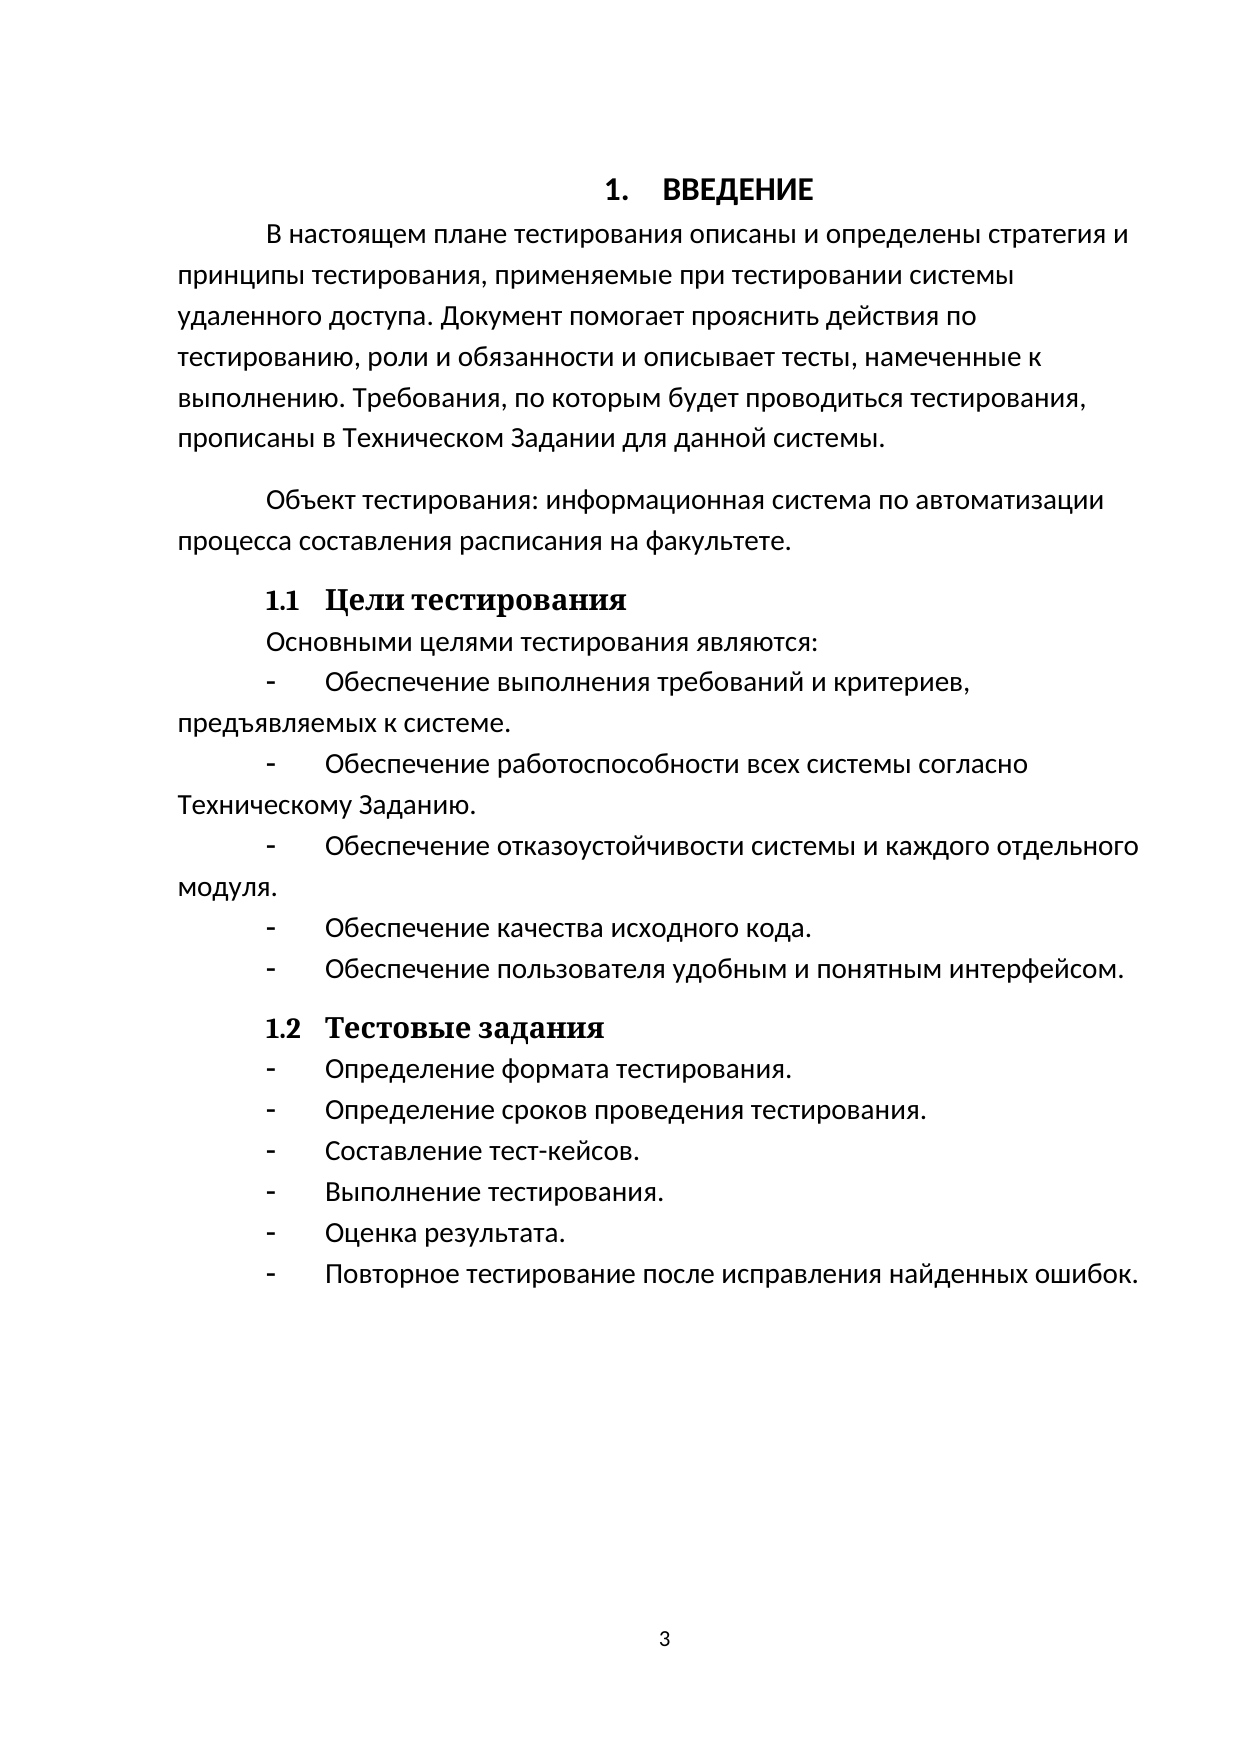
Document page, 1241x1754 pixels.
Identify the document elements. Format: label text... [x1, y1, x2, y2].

subtitle ВВЕДЕНИЕ [177, 168, 1152, 209]
list Определение сроков проведения тестирования. [177, 1091, 1152, 1127]
list Составление тест-кейсов. [177, 1132, 1152, 1168]
list Выполнение тестирования. [177, 1173, 1152, 1209]
list Основными целями тестирования являются: [177, 623, 1152, 658]
list Обеспечение пользователя удобным и понятным интерфейсом. [177, 950, 1152, 986]
list Обеспечение качества исходного кода. [177, 909, 1152, 945]
list Оценка результата. [177, 1214, 1152, 1250]
list Повторное тестирование после исправления найденных ошибок. [177, 1255, 1152, 1291]
list Обеспечение отказоустойчивости системы и каждого отдельного модуля. [177, 827, 1152, 904]
subtitle Тестовые задания [177, 1012, 1152, 1045]
subtitle Цели тестирования [177, 584, 1152, 618]
text Объект тестирования: информационная система по автоматизации процесса составления расписания на факультете. [177, 481, 1152, 558]
list Обеспечение работоспособности всех системы согласно Техническому Заданию. [177, 745, 1152, 822]
list Обеспечение выполнения требований и критериев, предъявляемых к системе. [177, 663, 1152, 740]
text В настоящем плане тестирования описаны и определены стратегия и принципы тестирования, применяемые при тестировании системы удаленного доступа. Документ помогает прояснить действия по тестированию, роли и обязанности и описывает тесты, намеченные к выполнению. Требования, по которым будет проводиться тестирования, прописаны в Техническом Задании для данной системы. [177, 215, 1152, 455]
list Определение формата тестирования. [177, 1050, 1152, 1086]
